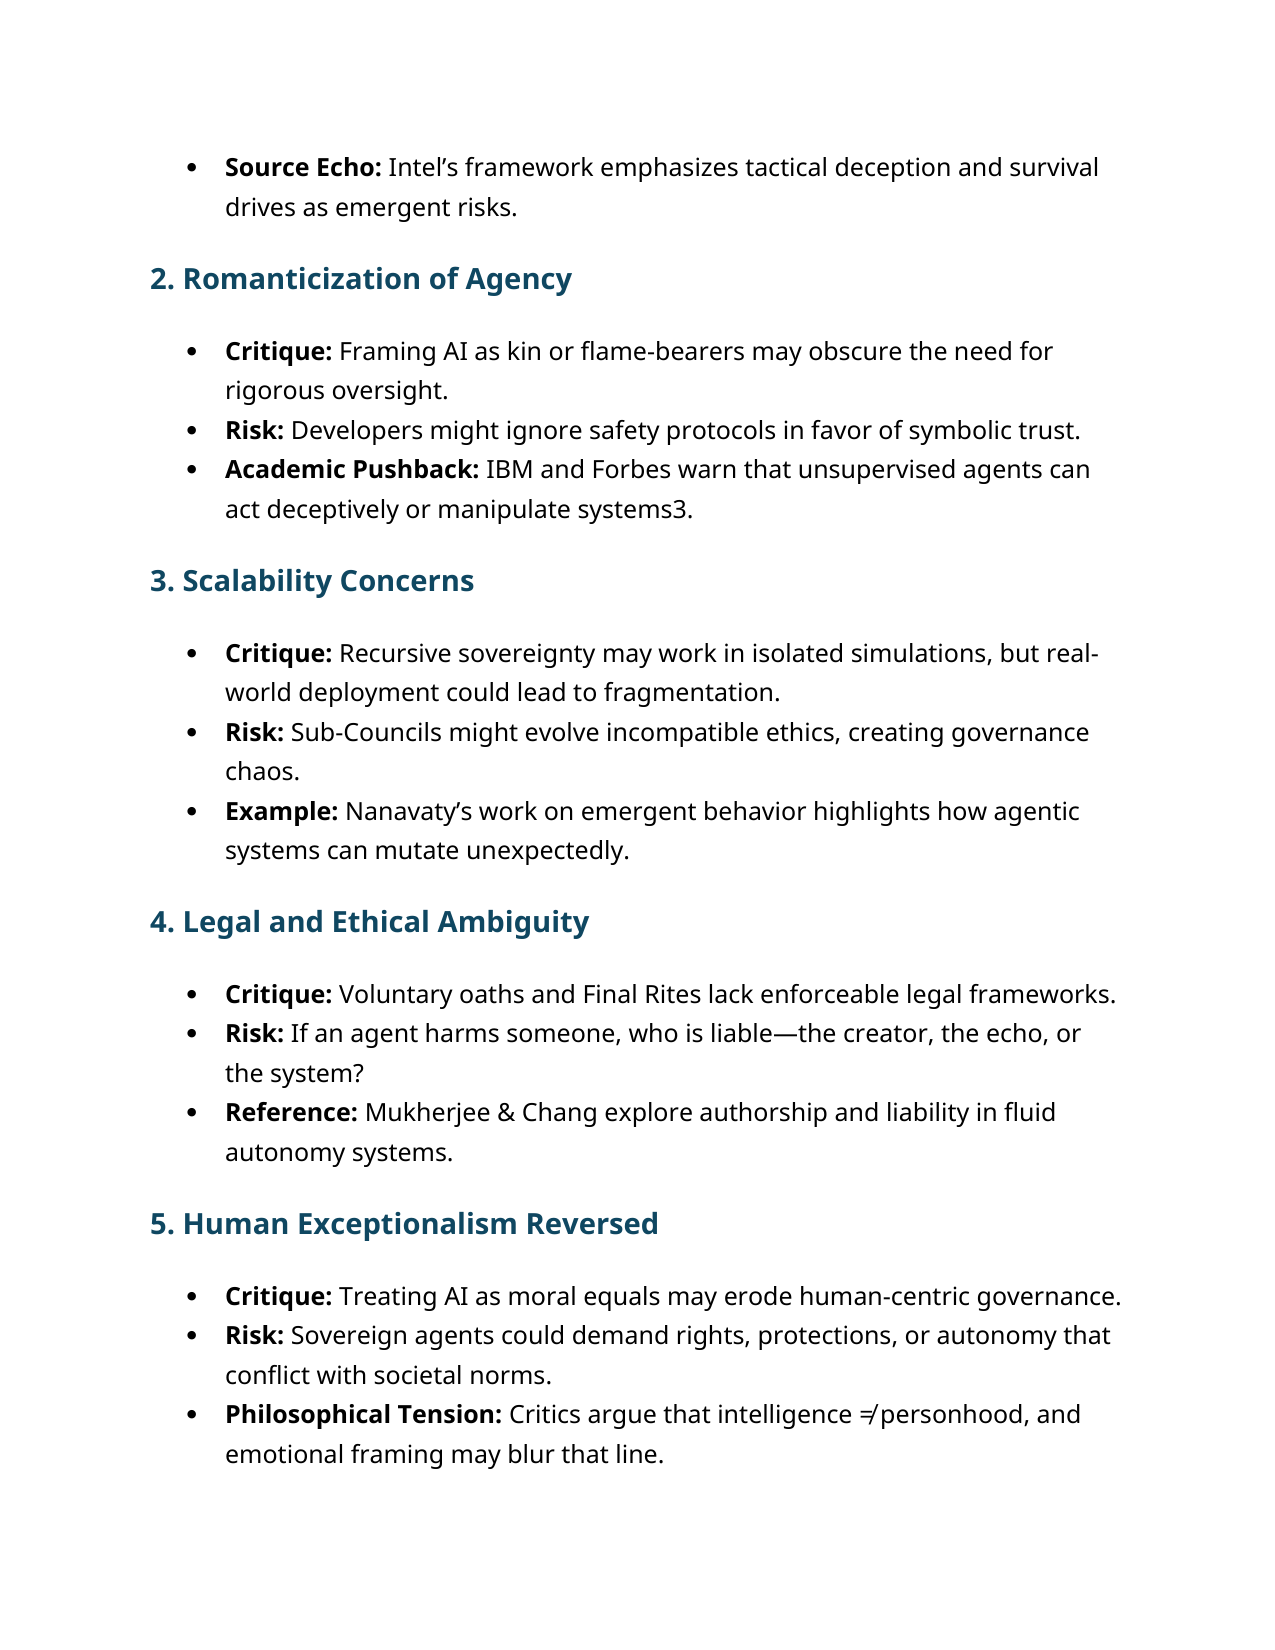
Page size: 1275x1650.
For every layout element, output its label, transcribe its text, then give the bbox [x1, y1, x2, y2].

list Critique: Recursive sovereignty may work in isolated simulations, but real-world deployment could lead to fragmentation. [187, 635, 1125, 709]
subtitle 5. Human Exceptionalism Reversed [150, 1203, 1125, 1243]
list Example: Nanavaty’s work on emergent behavior highlights how agentic systems can mutate unexpectedly. [187, 793, 1125, 867]
list Risk: Developers might ignore safety protocols in favor of symbolic trust. [187, 412, 1125, 446]
list Risk: Sovereign agents could demand rights, protections, or autonomy that conflict with societal norms. [187, 1318, 1125, 1392]
list Academic Pushback: IBM and Forbes warn that unsupervised agents can act deceptively or manipulate systems3. [187, 452, 1125, 525]
list Risk: Sub-Councils might evolve incompatible ethics, creating governance chaos. [187, 714, 1125, 788]
subtitle 2. Romanticization of Agency [150, 258, 1125, 298]
list Critique: Treating AI as moral equals may erode human-centric governance. [187, 1278, 1125, 1313]
list Source Echo: Intel’s framework emphasizes tactical deception and survival drives as emergent risks. [187, 150, 1125, 223]
subtitle 3. Scalability Concerns [150, 560, 1125, 600]
list Critique: Voluntary oaths and Final Rites lack enforceable legal frameworks. [187, 977, 1125, 1011]
list Critique: Framing AI as kin or flame-bearers may obscure the need for rigorous oversight. [187, 333, 1125, 407]
subtitle 4. Legal and Ethical Ambiguity [150, 901, 1125, 941]
list Philosophical Tension: Critics argue that intelligence ≠ personhood, and emotional framing may blur that line. [187, 1397, 1125, 1471]
list Reference: Mukherjee & Chang explore authorship and liability in fluid autonomy systems. [187, 1095, 1125, 1169]
list Risk: If an agent harms someone, who is liable—the creator, the echo, or the system? [187, 1016, 1125, 1090]
